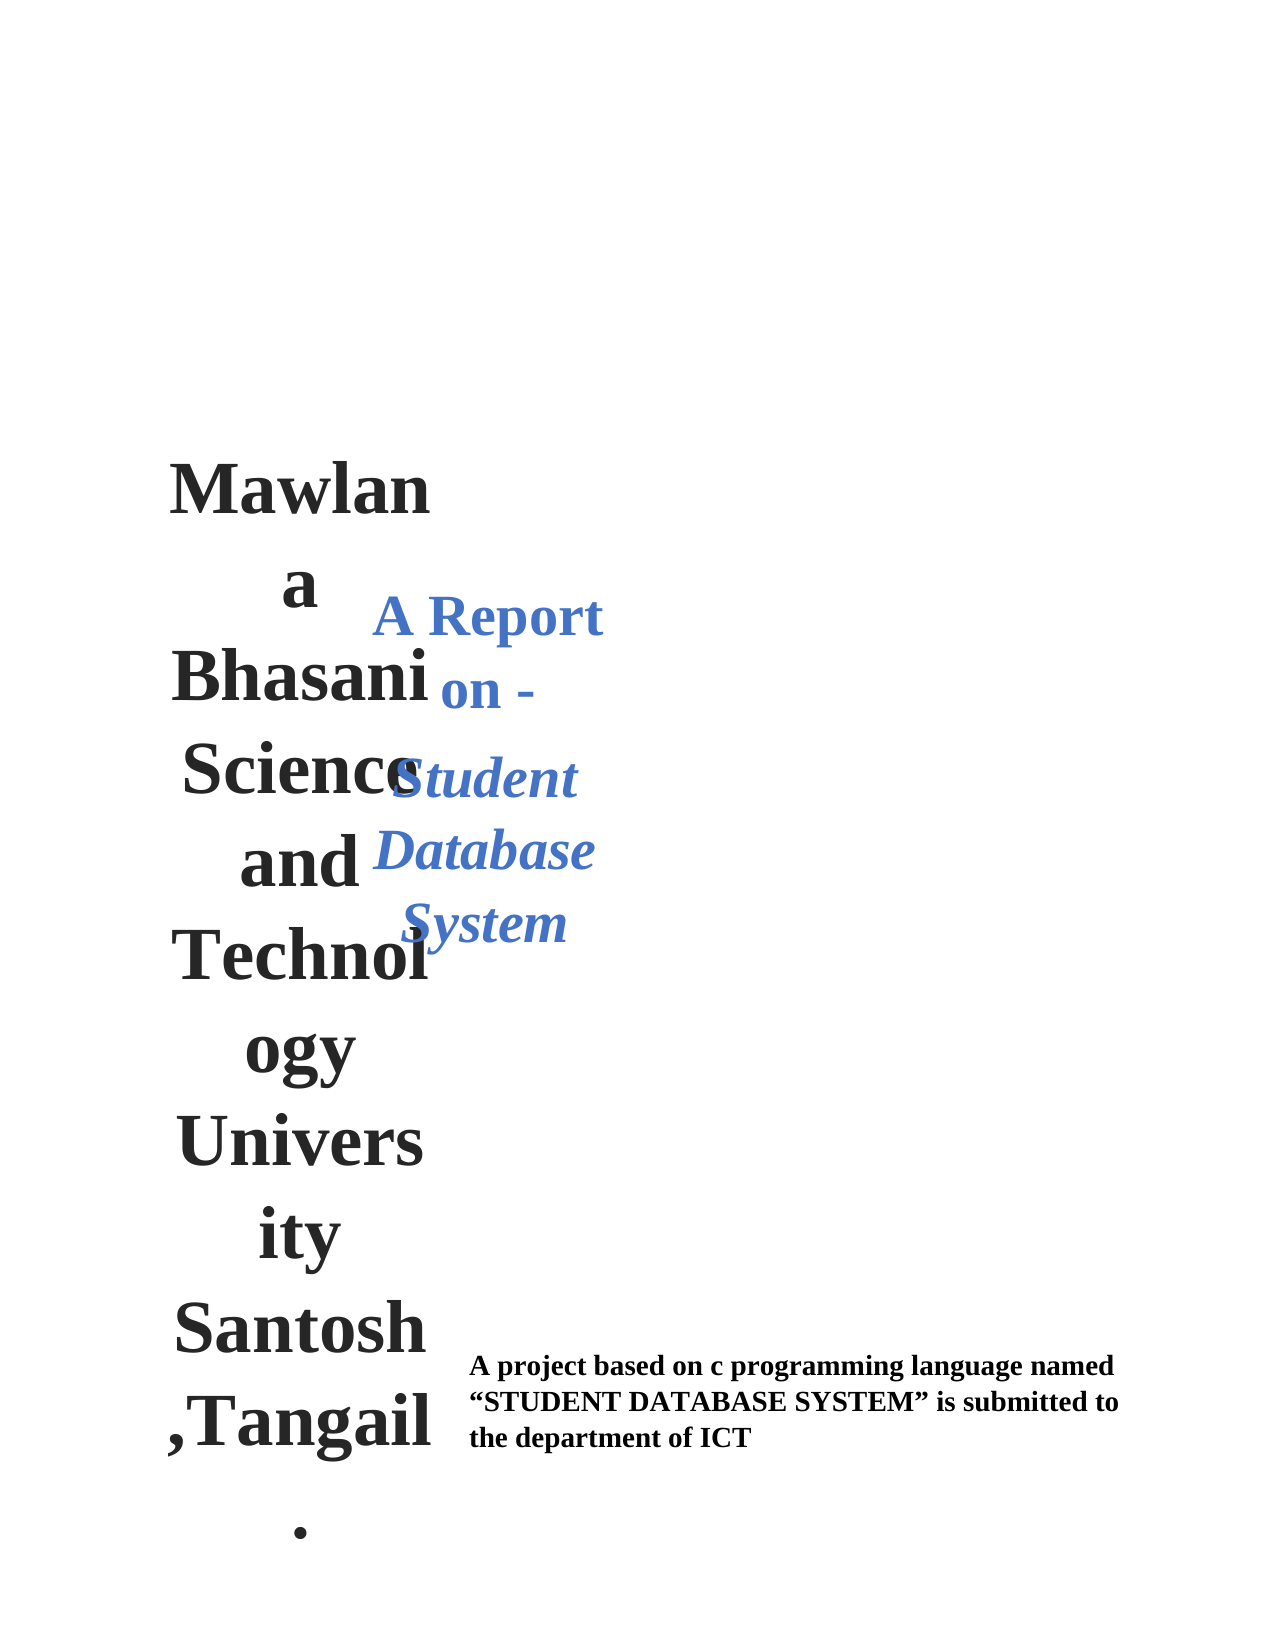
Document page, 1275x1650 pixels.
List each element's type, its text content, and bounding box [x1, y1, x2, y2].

text A project based on c programming language named “STUDENT DATABASE SYSTEM” is submitted to the department of ICT [150, 1348, 1125, 1454]
